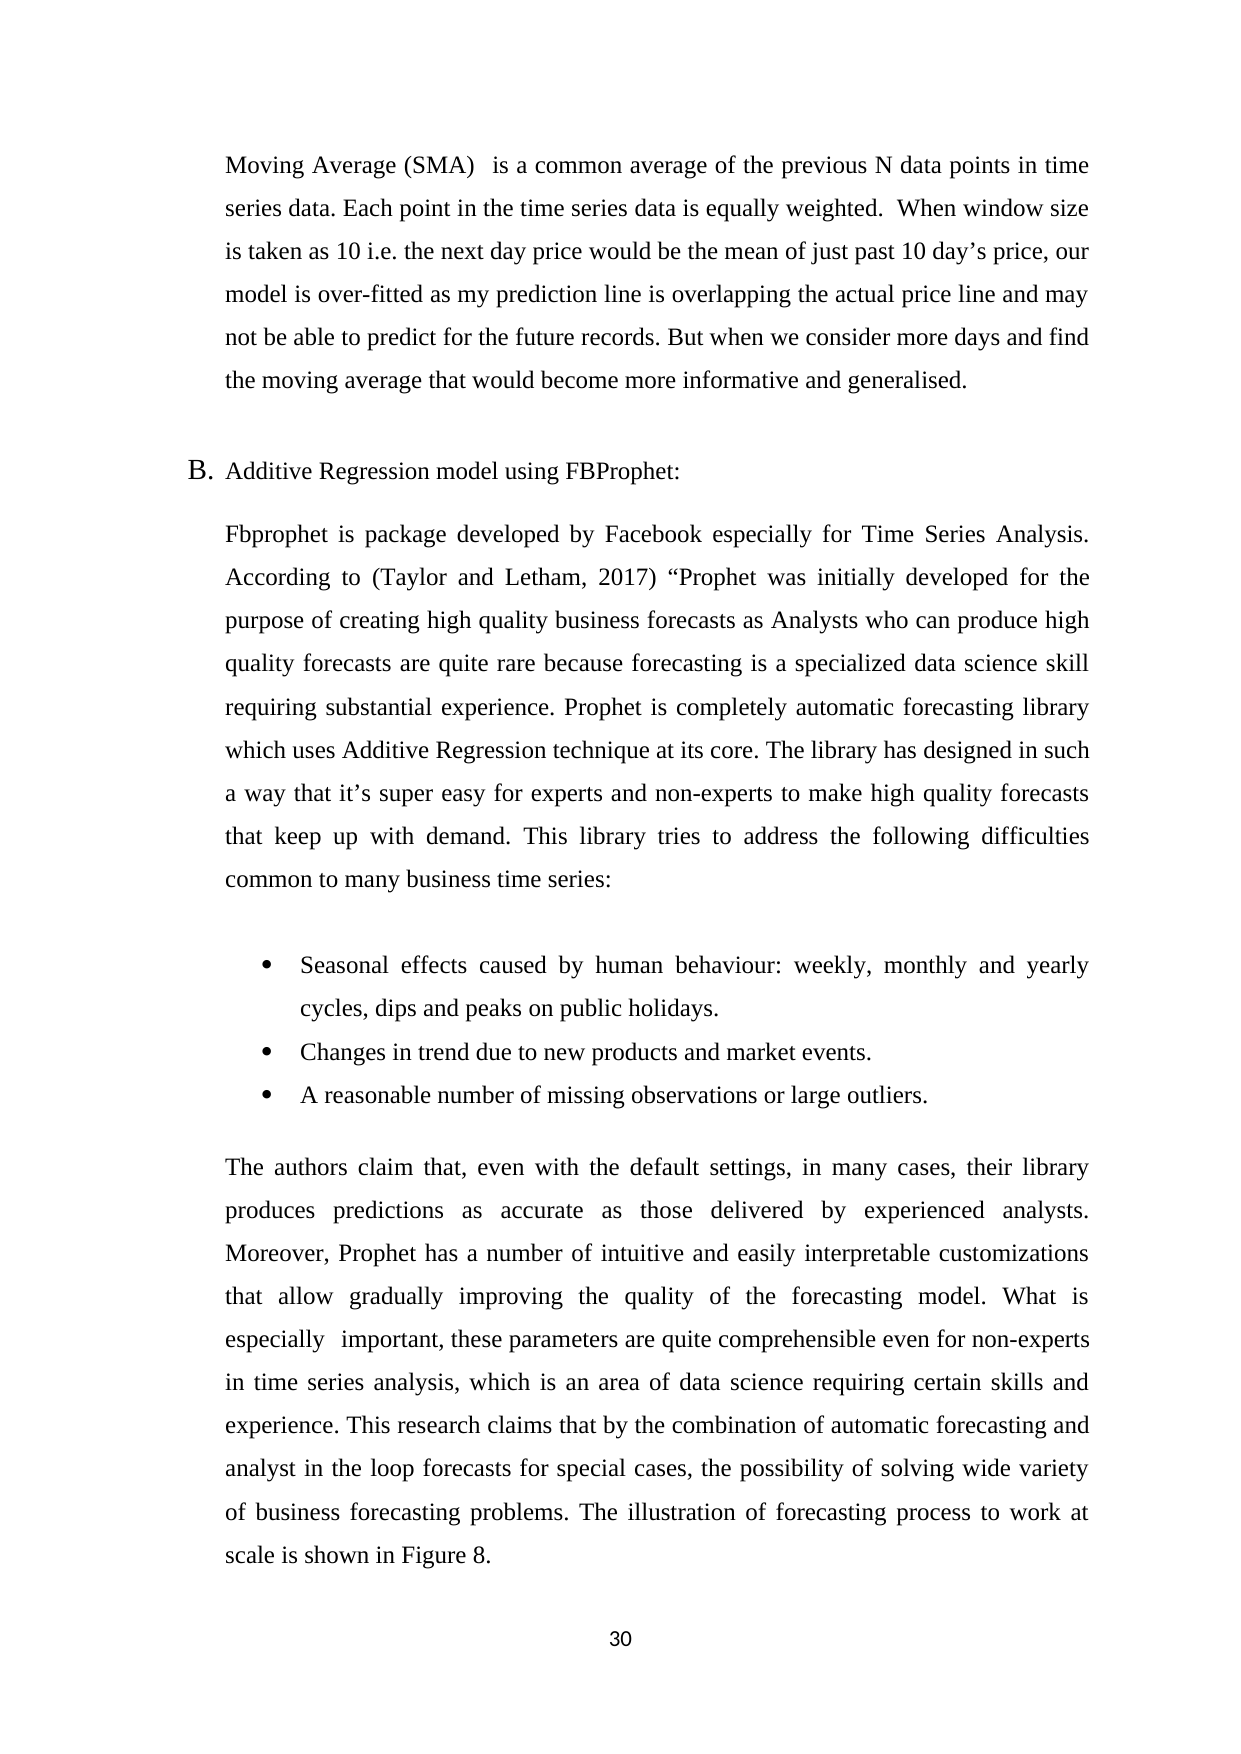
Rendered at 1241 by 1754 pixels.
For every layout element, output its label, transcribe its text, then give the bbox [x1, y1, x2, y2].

list Seasonal effects caused by human behaviour: weekly, monthly and yearly cycles, dips and peaks on public holidays. [262, 950, 1090, 1022]
list Fbprophet is package developed by Facebook especially for Time Series Analysis. According to (Taylor and Letham, 2017) “Prophet was initially developed for the purpose of creating high quality business forecasts as Analysts who can produce high quality forecasts are quite rare because forecasting is a specialized data science skill requiring substantial experience. Prophet is completely automatic forecasting library which uses Additive Regression technique at its core. The library has designed in such a way that it’s super easy for experts and non-experts to make high quality forecasts that keep up with demand. This library tries to address the following difficulties common to many business time series: [225, 519, 1090, 893]
list Additive Regression model using FBProphet: [187, 452, 1090, 485]
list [225, 150, 1090, 394]
list Changes in trend due to new products and market events. [262, 1037, 1090, 1065]
list A reasonable number of missing observations or large outliers. [262, 1080, 1090, 1108]
list The authors claim that, even with the default settings, in many cases, their library produces predictions as accurate as those delivered by experienced analysts. Moreover, Prophet has a number of intuitive and easily interpretable customizations that allow gradually improving the quality of the forecasting model. What is especiallys important, these parameters are quite comprehensible even for non-experts in time series analysis, which is an area of data science requiring certain skills and experience. This research claims that by the combination of automatic forecasting and analyst in the loop forecasts for special cases, the possibility of solving wide variety of business forecasting problems. The illustration of forecasting process to work at scale is shown in Figure 8. [225, 1152, 1090, 1568]
